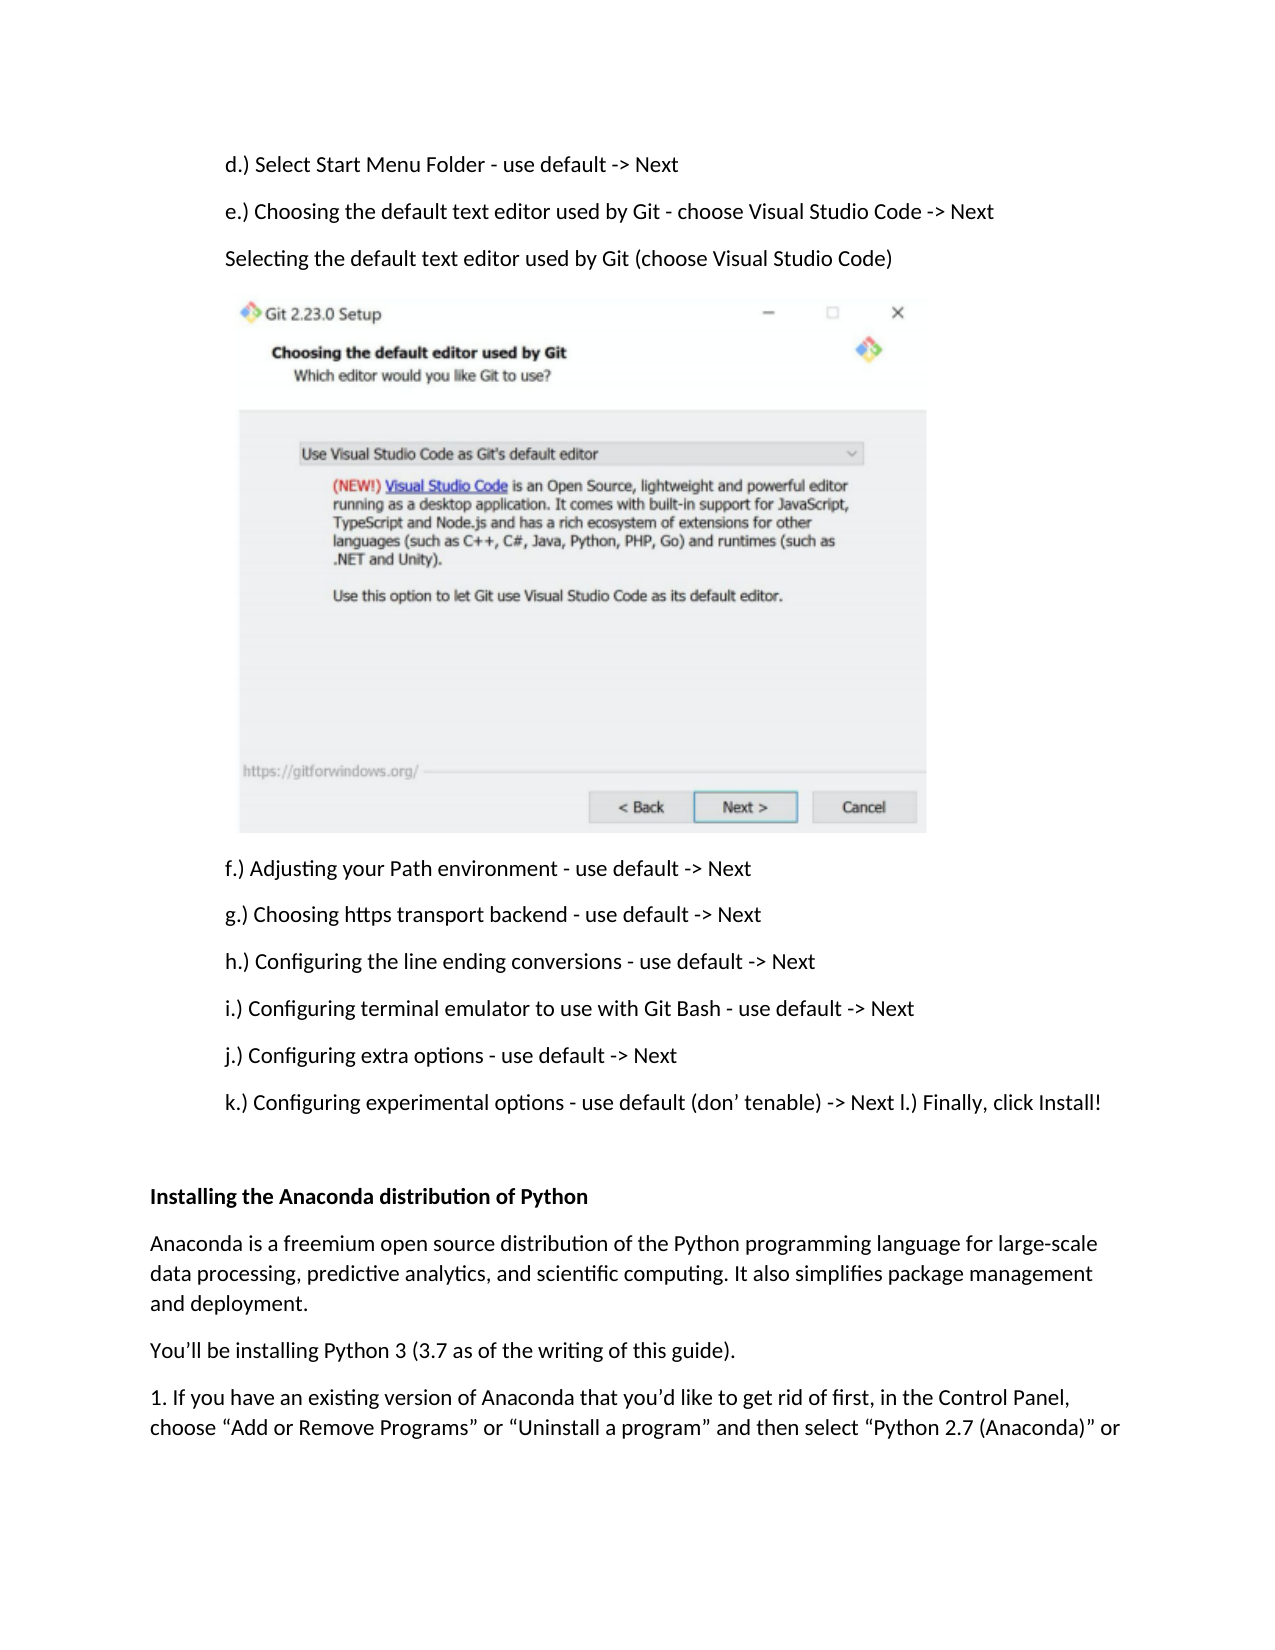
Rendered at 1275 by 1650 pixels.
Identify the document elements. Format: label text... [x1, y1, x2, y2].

text You’ll be installing Python 3 (3.7 as of the writing of this guide). [150, 1336, 1125, 1364]
text i.) Configuring terminal emulator to use with Git Bash - use default -> Next [225, 994, 1125, 1022]
text Anaconda is a freemium open source distribution of the Python programming language for large-scale data processing, predictive analytics, and scientific computing. It also simplifies package management and deployment. [150, 1229, 1125, 1317]
text Installing the Anaconda distribution of Python [150, 1182, 1125, 1210]
text e.) Choosing the default text editor used by Git - choose Visual Studio Code -> Next [225, 197, 1125, 225]
picture [231, 288, 930, 833]
text g.) Choosing https transport backend - use default -> Next [225, 901, 1125, 929]
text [150, 1383, 1125, 1441]
text h.) Configuring the line ending conversions - use default -> Next [225, 947, 1125, 976]
text Selecting the default text editor used by Git (choose Visual Studio Code) [225, 244, 1125, 272]
text k.) Configuring experimental options - use default (don’ tenable) -> Next l.) Finally, click Install! [225, 1088, 1125, 1116]
text j.) Configuring extra options - use default -> Next [225, 1041, 1125, 1069]
text d.) Select Start Menu Folder - use default -> Next [225, 150, 1125, 178]
